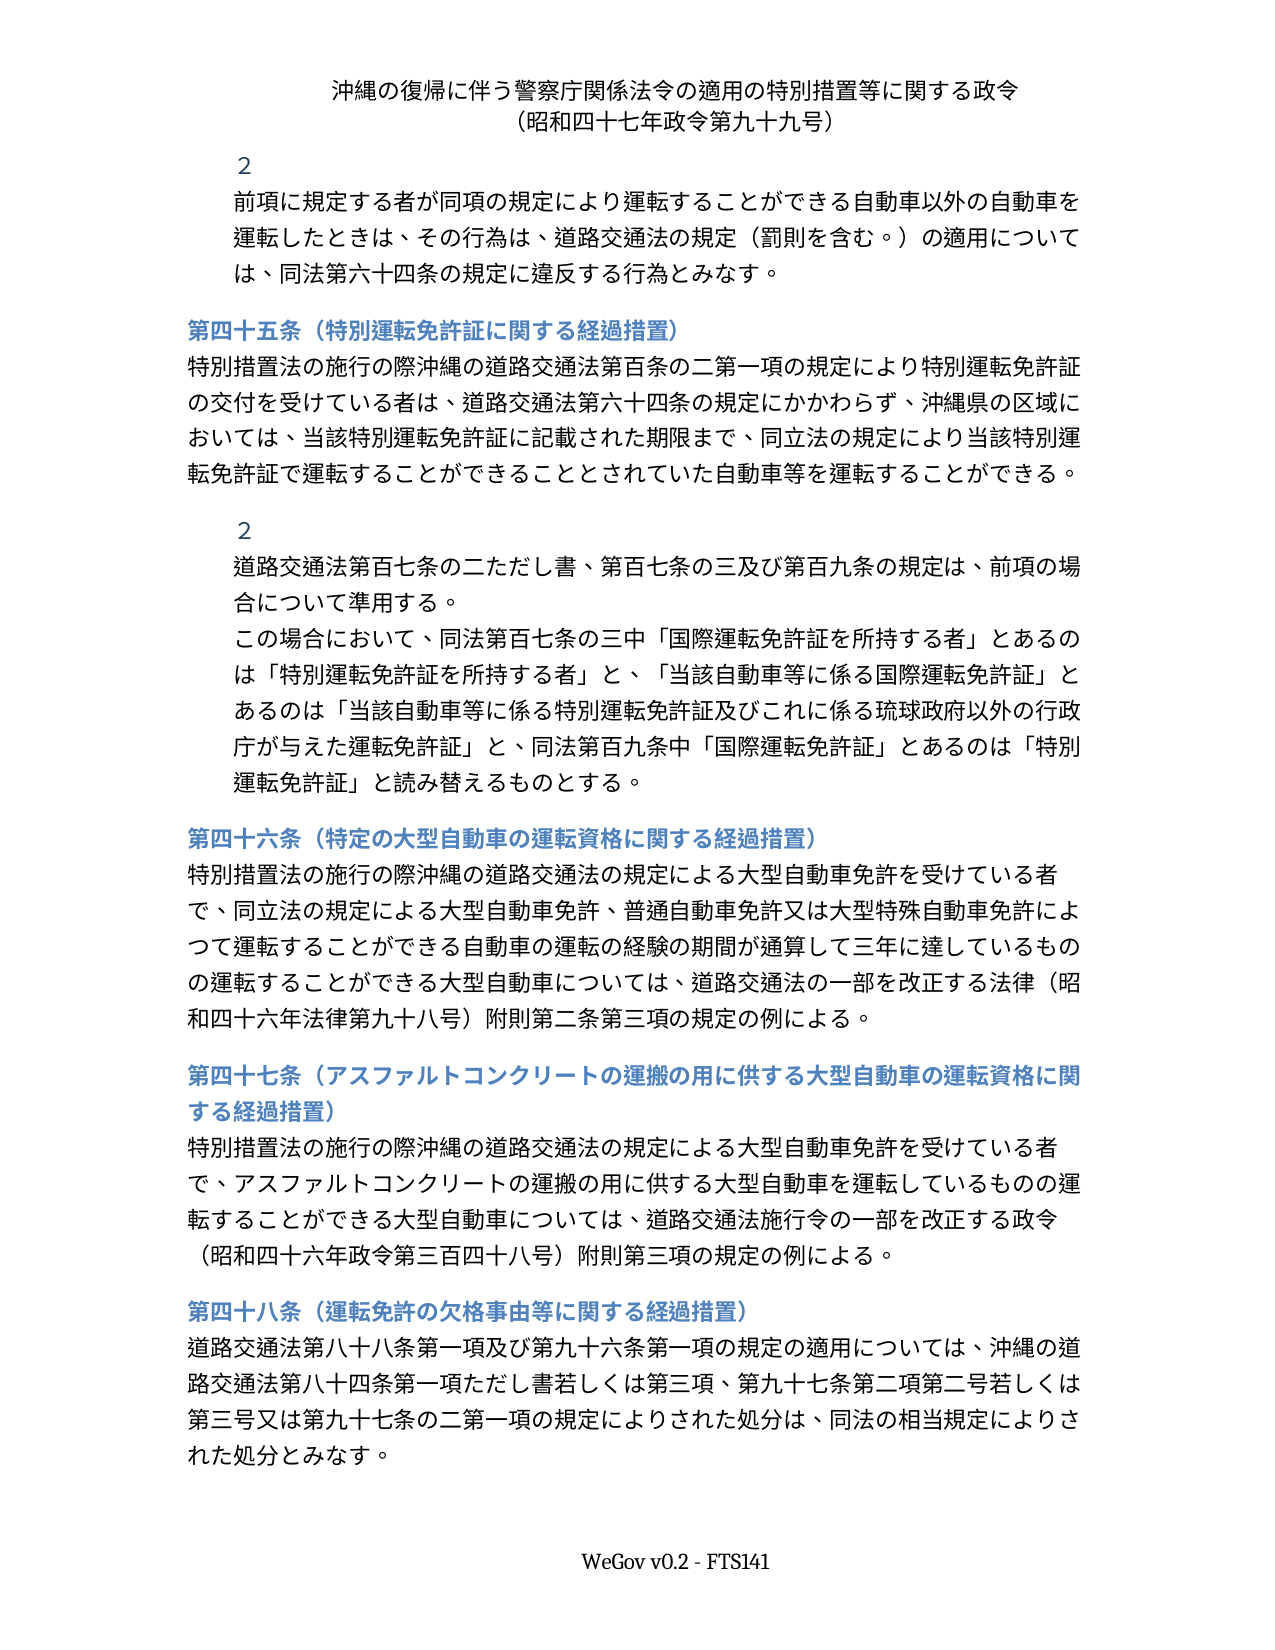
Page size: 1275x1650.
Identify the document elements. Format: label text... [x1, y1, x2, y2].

subtitle 第四十八条（運転免許の欠格事由等に関する経過措置） [187, 1296, 1087, 1328]
text 道路交通法第百七条の二ただし書、第百七条の三及び第百九条の規定は、前項の場合について準用する。 この場合において、同法第百七条の三中「国際運転免許証を所持する者」とあるのは「特別運転免許証を所持する者」と、「当該自動車等に係る国際運転免許証」とあるのは「当該自動車等に係る特別運転免許証及びこれに係る琉球政府以外の行政庁が与えた運転免許証」と、同法第百九条中「国際運転免許証」とあるのは「特別運転免許証」と読み替えるものとする。 [233, 551, 1087, 798]
text 特別措置法の施行の際沖縄の道路交通法の規定による大型自動車免許を受けている者で、同立法の規定による大型自動車免許、普通自動車免許又は大型特殊自動車免許によつて運転することができる自動車の運転の経験の期間が通算して三年に達しているものの運転することができる大型自動車については、道路交通法の一部を改正する法律（昭和四十六年法律第九十八号）附則第二条第三項の規定の例による。 [187, 859, 1087, 1034]
text 前項に規定する者が同項の規定により運転することができる自動車以外の自動車を運転したときは、その行為は、道路交通法の規定（罰則を含む。）の適用については、同法第六十四条の規定に違反する行為とみなす。 [233, 186, 1087, 289]
subtitle 第四十七条（アスファルトコンクリートの運搬の用に供する大型自動車の運転資格に関する経過措置） [187, 1060, 1087, 1127]
text 特別措置法の施行の際沖縄の道路交通法第百条の二第一項の規定により特別運転免許証の交付を受けている者は、道路交通法第六十四条の規定にかかわらず、沖縄県の区域においては、当該特別運転免許証に記載された期限まで、同立法の規定により当該特別運転免許証で運転することができることとされていた自動車等を運転することができる。 [187, 351, 1087, 489]
subtitle ２ [233, 515, 1087, 546]
subtitle 第四十五条（特別運転免許証に関する経過措置） [187, 314, 1087, 346]
subtitle 第四十六条（特定の大型自動車の運転資格に関する経過措置） [187, 823, 1087, 855]
text 特別措置法の施行の際沖縄の道路交通法の規定による大型自動車免許を受けている者で、アスファルトコンクリートの運搬の用に供する大型自動車を運転しているものの運転することができる大型自動車については、道路交通法施行令の一部を改正する政令（昭和四十六年政令第三百四十八号）附則第三項の規定の例による。 [187, 1132, 1087, 1271]
subtitle ２ [233, 150, 1087, 181]
